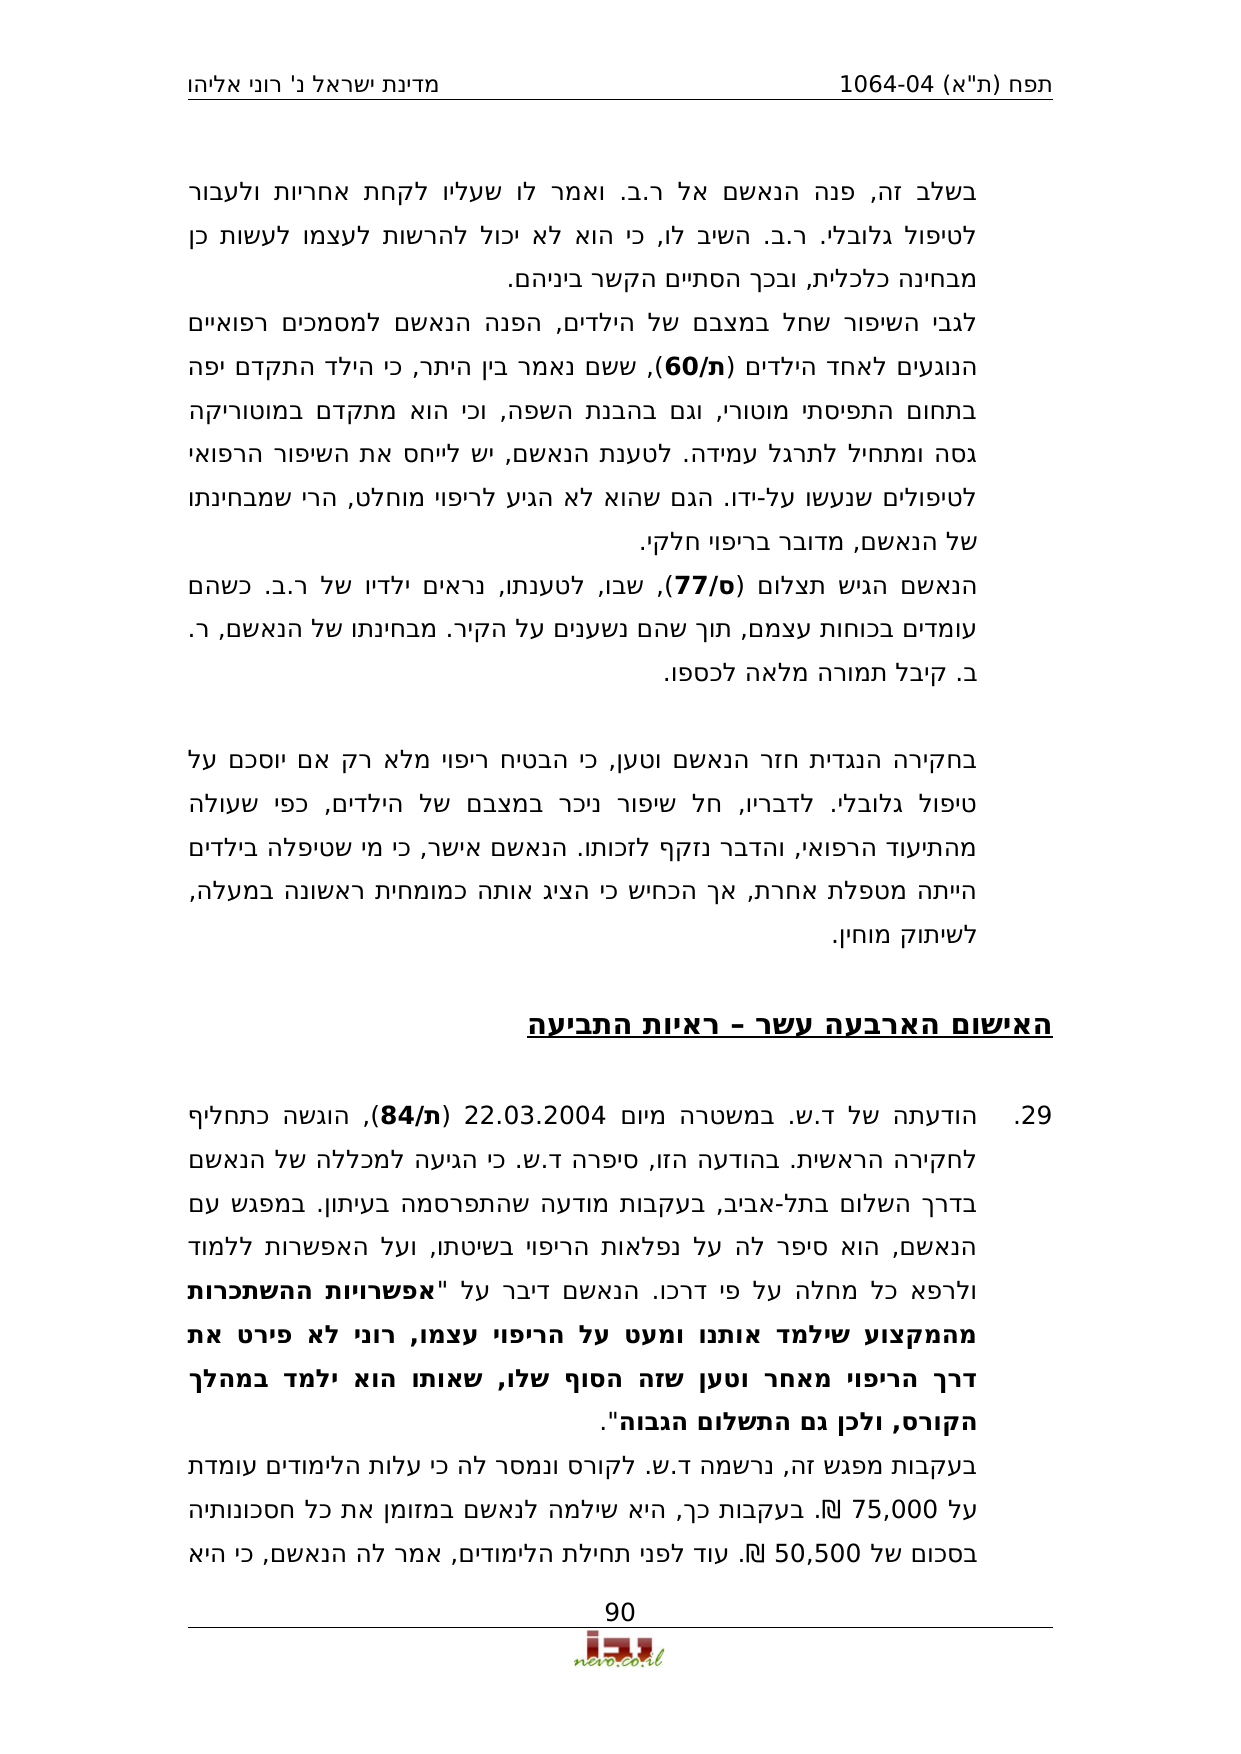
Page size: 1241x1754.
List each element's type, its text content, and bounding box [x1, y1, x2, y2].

text הנאשם הגיש תצלום (ס/77), שבו, לטענתו, נראים ילדיו של ר.ב. כשהם עומדים בכוחות עצמם, תוך שהם נשענים על הקיר. מבחינתו של הנאשם, ר.ב. קיבל תמורה מלאה לכספו. [187, 571, 978, 688]
text האישום הארבעה עשר – ראיות התביעה [187, 1007, 1053, 1041]
text 29. הודעתה של ד.ש. במשטרה מיום 22.03.2004 (ת/84), הוגשה כתחליף לחקירה הראשית. בהודעה הזו, סיפרה ד.ש. כי הגיעה למכללה של הנאשם בדרך השלום בתל-אביב, בעקבות מודעה שהתפרסמה בעיתון. במפגש עם הנאשם, הוא סיפר לה על נפלאות הריפוי בשיטתו, ועל האפשרות ללמוד ולרפא כל מחלה על פי דרכו. הנאשם דיבר על "אפשרויות ההשתכרות מהמקצוע שילמד אותנו ומעט על הריפוי עצמו, רוני לא פירט את דרך הריפוי מאחר וטען שזה הסוף שלו, שאותו הוא ילמד במהלך הקורס, ולכן גם התשלום הגבוה". [187, 1101, 1053, 1437]
text לגבי השיפור שחל במצבם של הילדים, הפנה הנאשם למסמכים רפואיים הנוגעים לאחד הילדים (ת/60), ששם נאמר בין היתר, כי הילד התקדם יפה בתחום התפיסתי מוטורי, וגם בהבנת השפה, וכי הוא מתקדם במוטוריקה גסה ומתחיל לתרגל עמידה. לטענת הנאשם, יש לייחס את השיפור הרפואי לטיפולים שנעשו על-ידו. הגם שהוא לא הגיע לריפוי מוחלט, הרי שמבחינתו של הנאשם, מדובר בריפוי חלקי. [187, 308, 978, 556]
picture [574, 1630, 666, 1668]
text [187, 1451, 978, 1568]
text בשלב זה, פנה הנאשם אל ר.ב. ואמר לו שעליו לקחת אחריות ולעבור לטיפול גלובלי. ר.ב. השיב לו, כי הוא לא יכול להרשות לעצמו לעשות כן מבחינה כלכלית, ובכך הסתיים הקשר ביניהם. [187, 177, 978, 294]
text בחקירה הנגדית חזר הנאשם וטען, כי הבטיח ריפוי מלא רק אם יוסכם על טיפול גלובלי. לדבריו, חל שיפור ניכר במצבם של הילדים, כפי שעולה מהתיעוד הרפואי, והדבר נזקף לזכותו. הנאשם אישר, כי מי שטיפלה בילדים הייתה מטפלת אחרת, אך הכחיש כי הציג אותה כמומחית ראשונה במעלה, לשיתוק מוחין. [187, 745, 978, 949]
